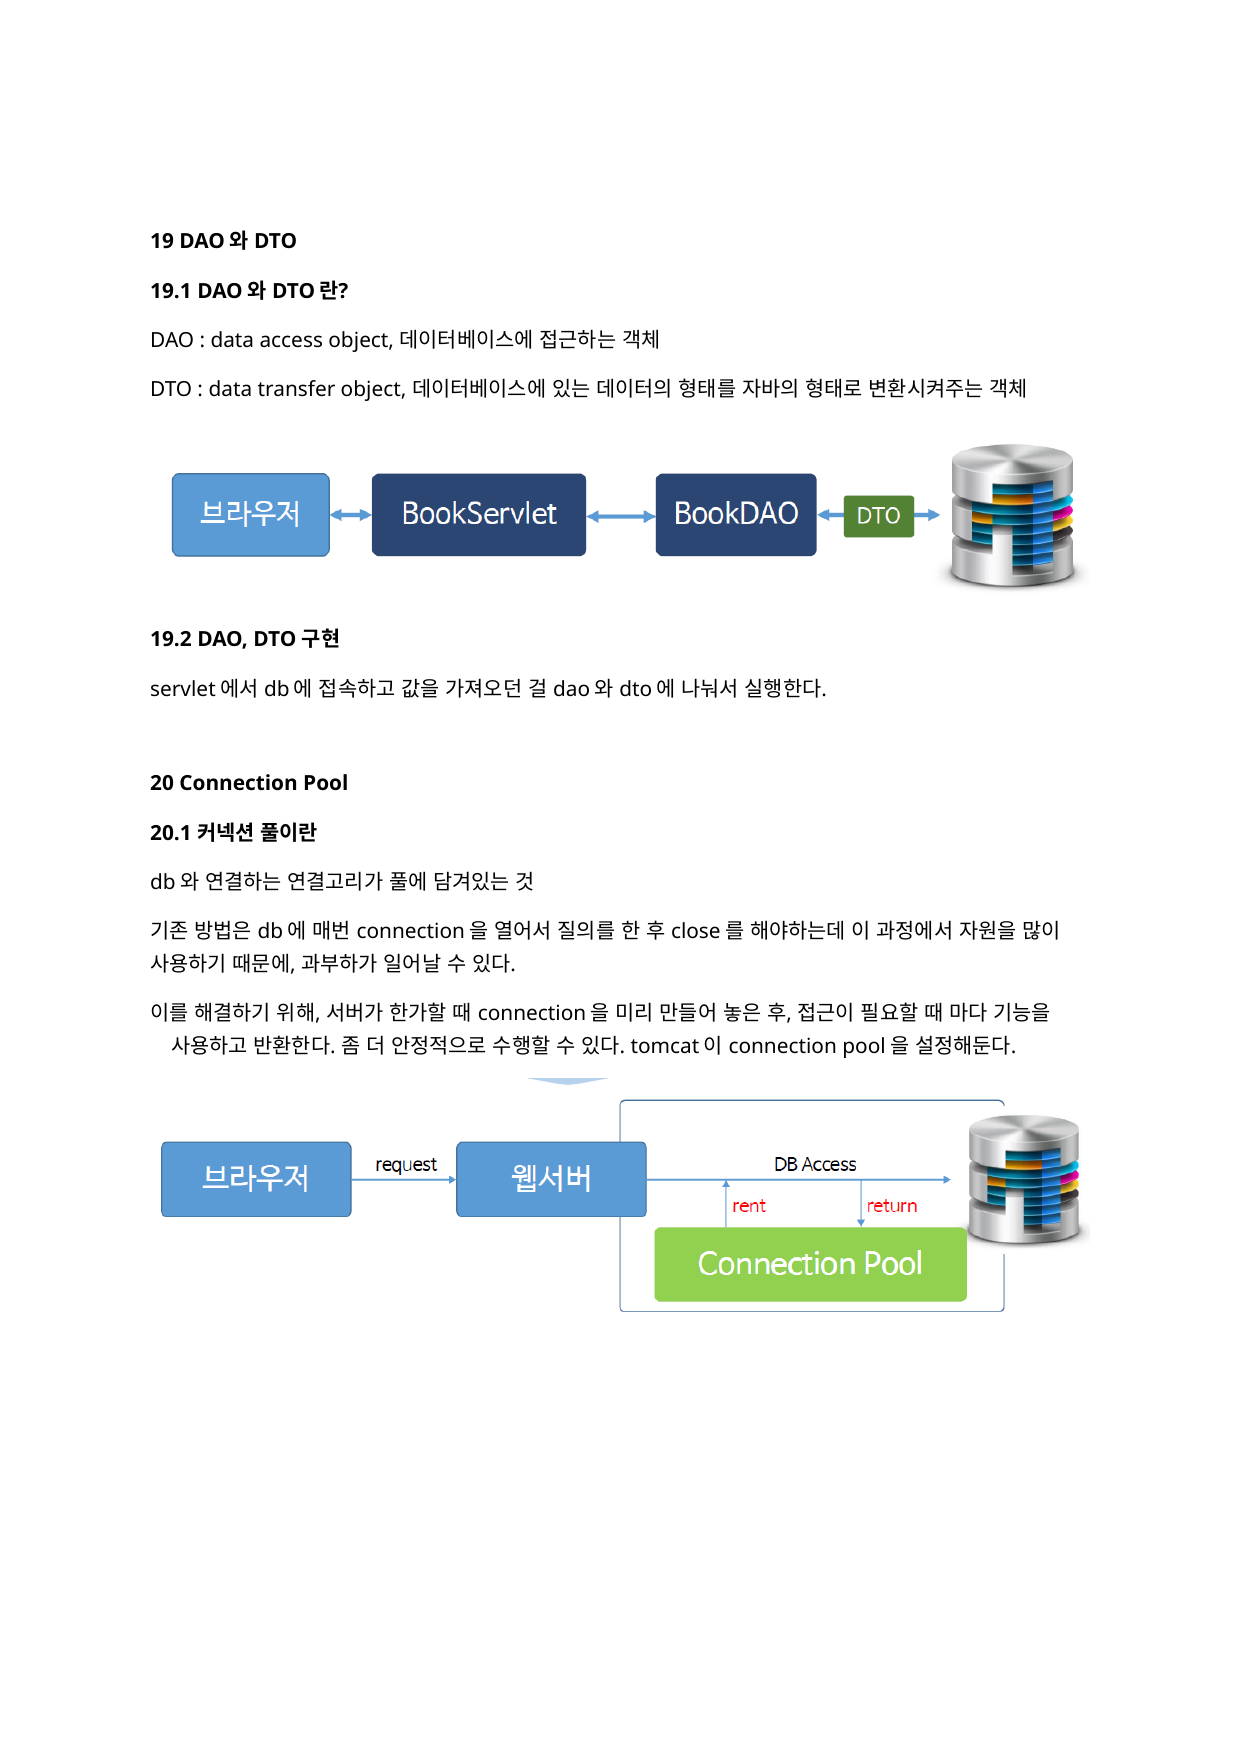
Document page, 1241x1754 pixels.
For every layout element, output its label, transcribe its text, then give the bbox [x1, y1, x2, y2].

text 19 DAO와 DTO [150, 224, 1090, 255]
text 19.2 DAO, DTO 구현 [150, 622, 1090, 653]
text db와 연결하는 연결고리가 풀에 담겨있는 것 [150, 865, 1090, 895]
text DTO : data transfer object, 데이터베이스에 있는 데이터의 형태를 자바의 형태로 변환시켜주는 객체 [150, 373, 1090, 403]
text 19.1 DAO와 DTO란? [150, 274, 1090, 304]
text 20.1 커넥션 풀이란 [150, 816, 1090, 846]
text 이를 해결하기 위해, 서버가 한가할 때 connection을 미리 만들어 놓은 후, 접근이 필요할 때 마다 기능을 사용하고 반환한다. 좀 더 안정적으로 수행할 수 있다. tomcat이 connection pool을 설정해둔다. [150, 997, 1090, 1059]
text servlet에서 db에 접속하고 값을 가져오던 걸 dao와 dto에 나눠서 실행한다. [150, 672, 1090, 702]
picture [150, 1078, 1091, 1318]
text DAO : data access object, 데이터베이스에 접근하는 객체 [150, 323, 1090, 353]
text 기존 방법은 db에 매번 connection을 열어서 질의를 한 후 close를 해야하는데 이 과정에서 자원을 많이 사용하기 때문에, 과부하가 일어날 수 있다. [150, 914, 1090, 977]
picture [150, 422, 1091, 604]
text 20 Connection Pool [150, 768, 1090, 797]
